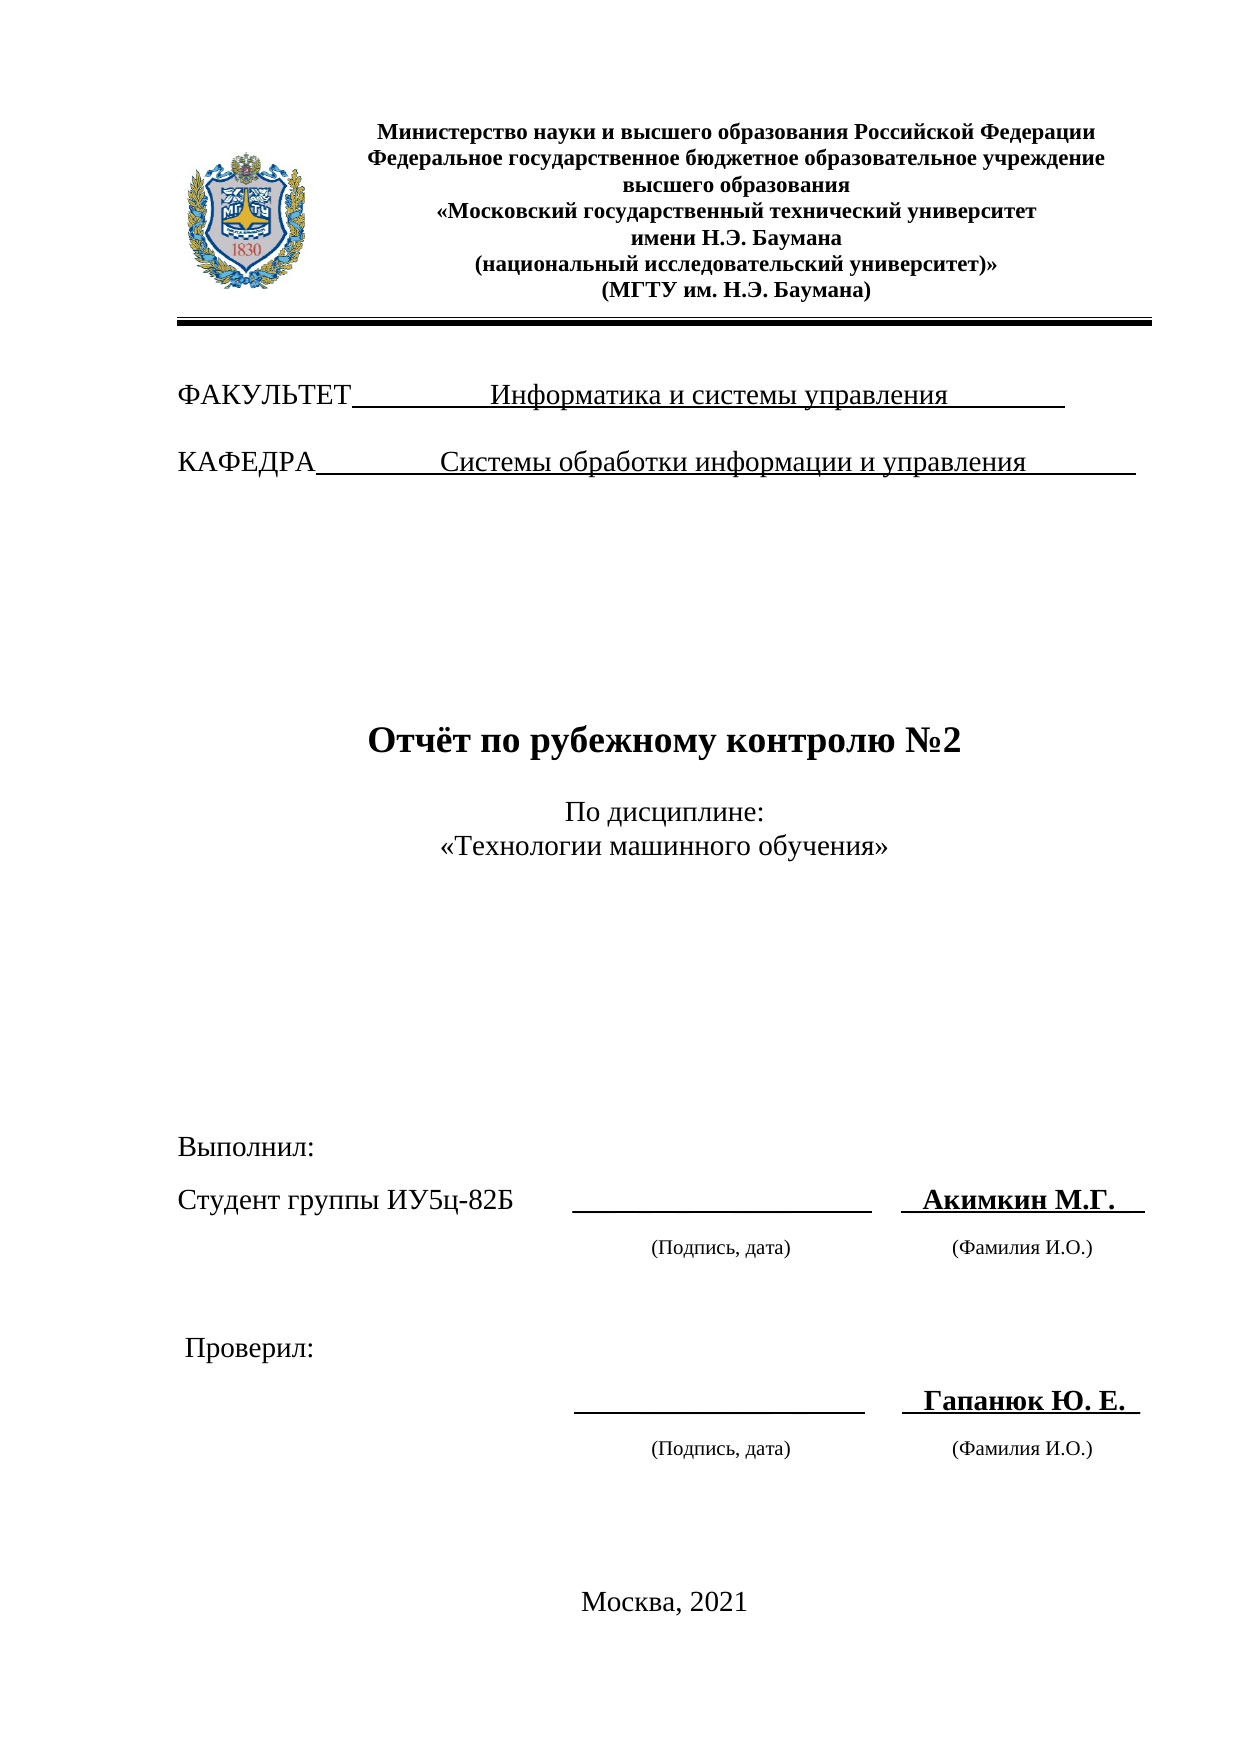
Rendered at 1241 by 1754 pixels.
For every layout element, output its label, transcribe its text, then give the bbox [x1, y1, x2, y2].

text Проверил: [177, 1331, 1152, 1364]
text Выполнил: [177, 1129, 1152, 1163]
text ФАКУЛЬТЕТ Информатика и системы управления [177, 377, 1152, 411]
text Отчёт по рубежному контролю №2 [177, 717, 1152, 761]
table_header Министерство науки и высшего образования Российской Федерации Федеральное государственное бюджетное образовательное учреждение высшего образования «Московский государственный технический университет имени Н.Э. Баумана (национальный исследовательский университет)» (МГТУ им. Н.Э. Баумана) [322, 118, 1151, 303]
table_header [177, 118, 322, 303]
text (Подпись, дата) (Фамилия И.О.) [177, 1235, 1093, 1259]
text «Технологии машинного обучения» [177, 828, 1152, 861]
text Москва, 2021 [177, 1584, 1152, 1618]
picture [186, 152, 305, 287]
text По дисциплине: [177, 794, 1152, 828]
text КАФЕДРА Системы обработки информации и управления [177, 444, 1152, 478]
text _________ _ Гапанюк Ю. Е._ [398, 1383, 1152, 1417]
text Студент группы ИУ5ц-82Б ___ _ _ ____ _Акимкин М.Г._ [177, 1182, 1152, 1216]
text (Подпись, дата) (Фамилия И.О.) [177, 1436, 1093, 1460]
